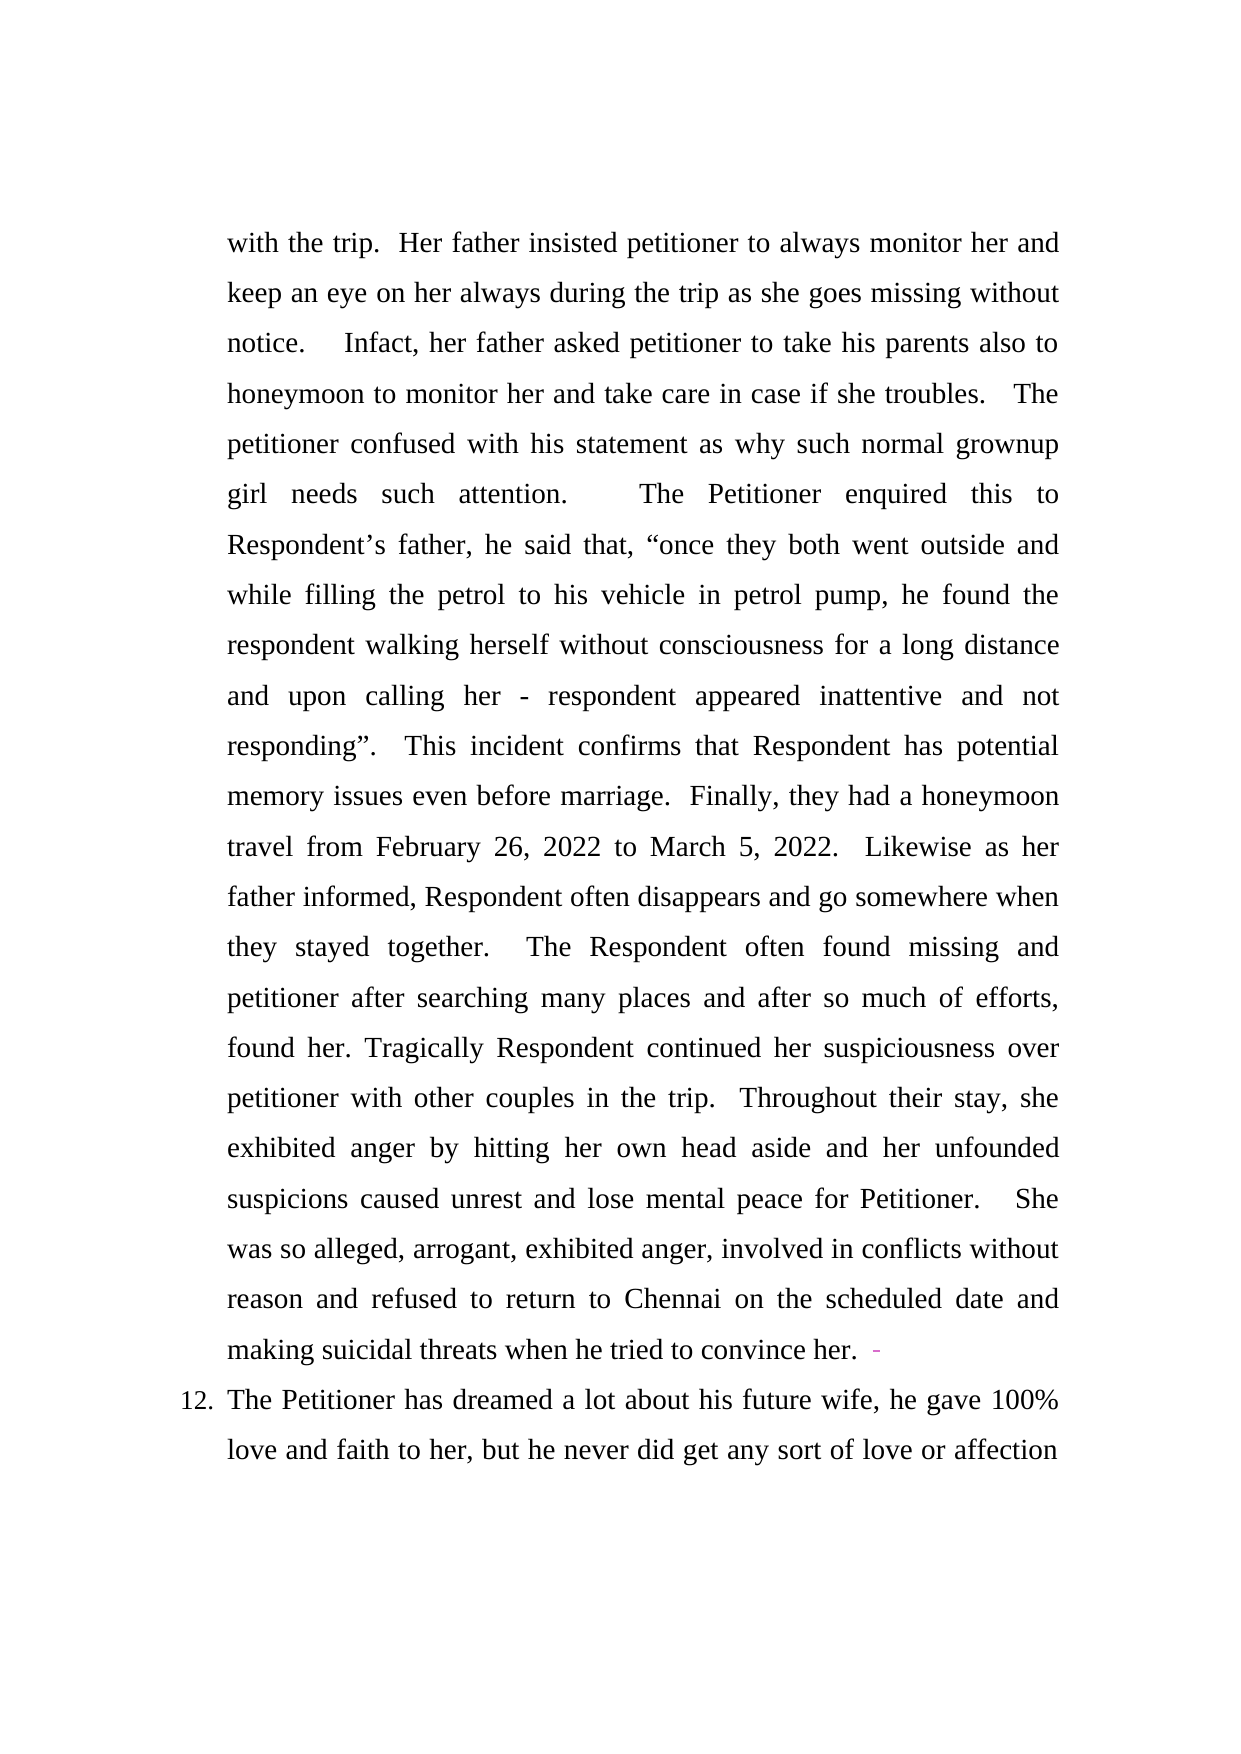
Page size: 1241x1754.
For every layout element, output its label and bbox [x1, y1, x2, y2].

list [180, 225, 1060, 1365]
list [180, 1382, 1060, 1466]
